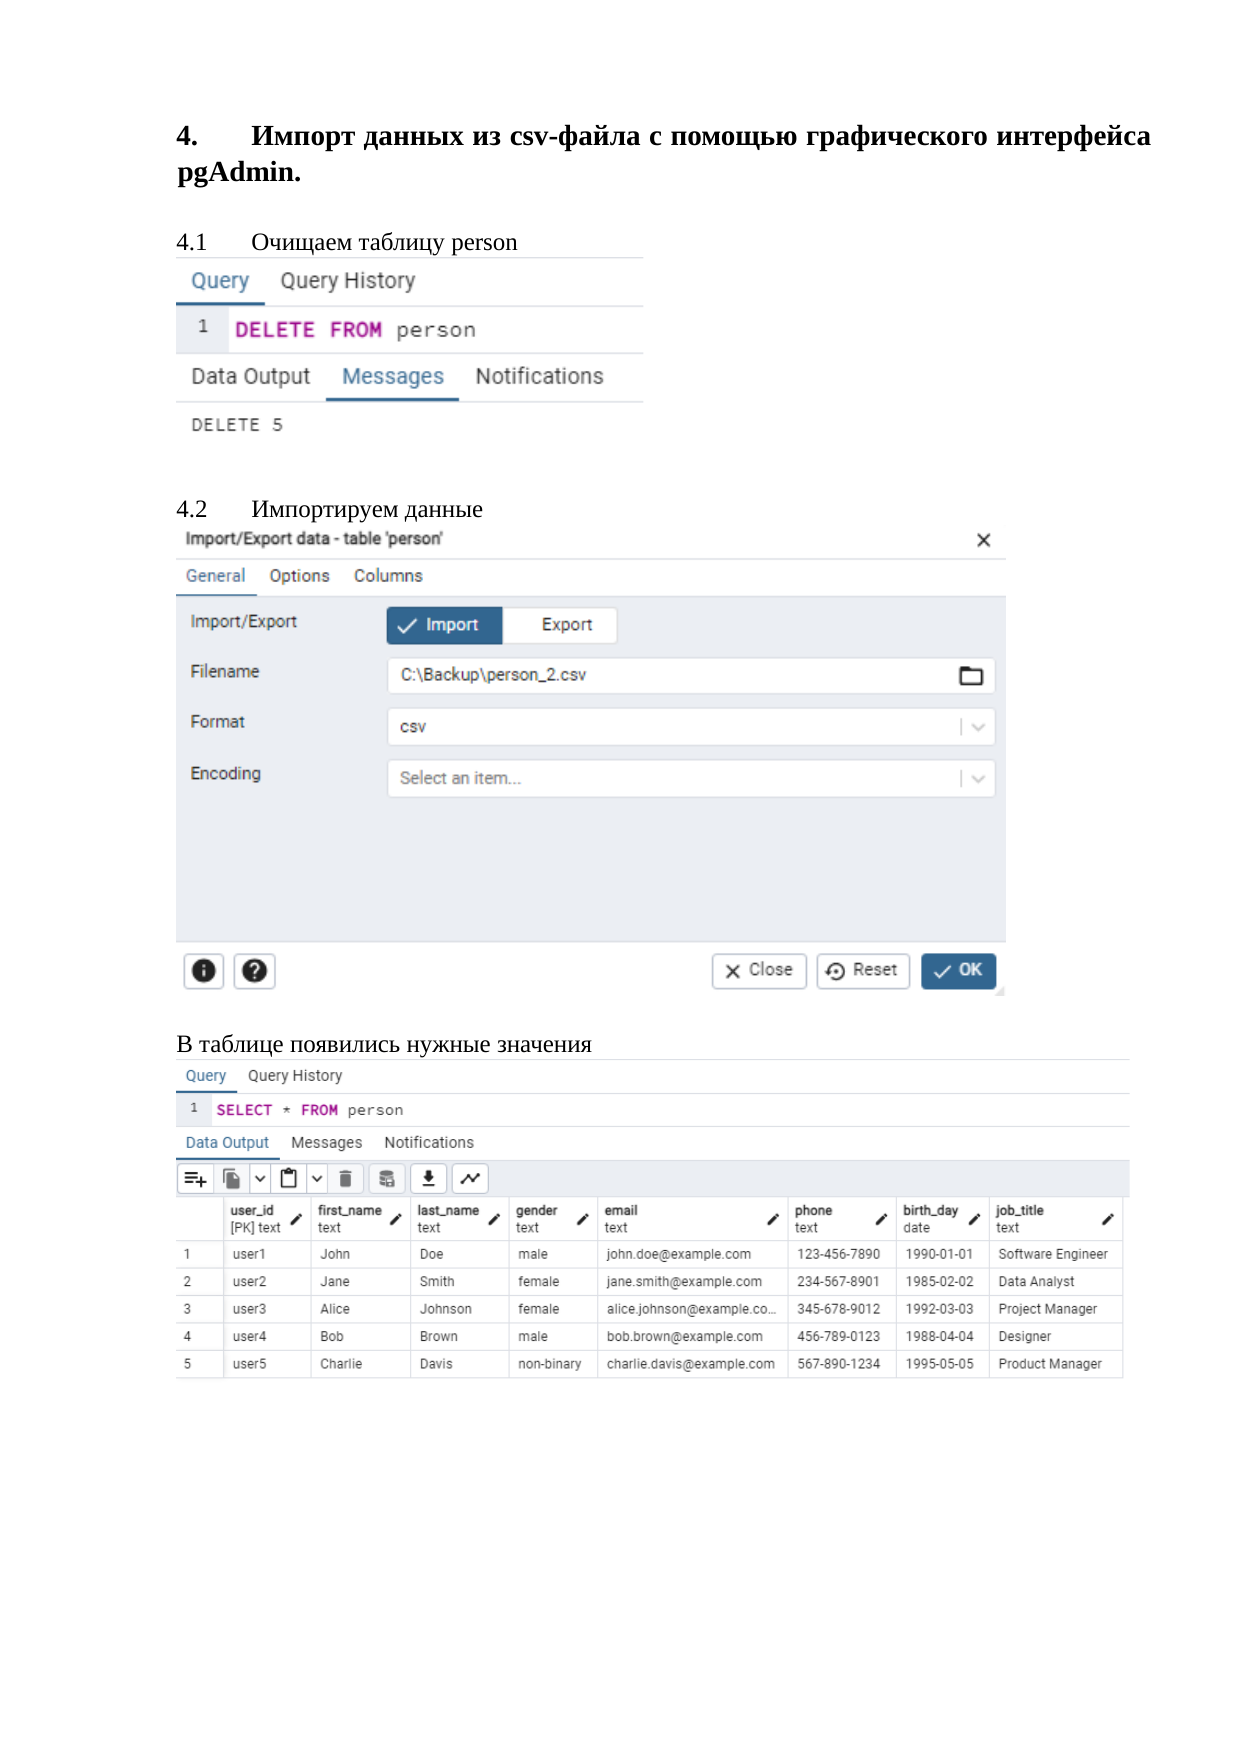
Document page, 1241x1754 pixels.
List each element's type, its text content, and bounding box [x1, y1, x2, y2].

picture [176, 525, 1006, 996]
list Импортируем данные [176, 494, 1152, 523]
list В таблице появились нужные значения [176, 1029, 1152, 1057]
list Очищаем таблицу person [176, 227, 1152, 255]
list Импорт данных из csv-файла с помощью графического интерфейса pgAdmin. [176, 118, 1152, 188]
picture [176, 257, 644, 461]
picture [176, 1059, 1130, 1385]
